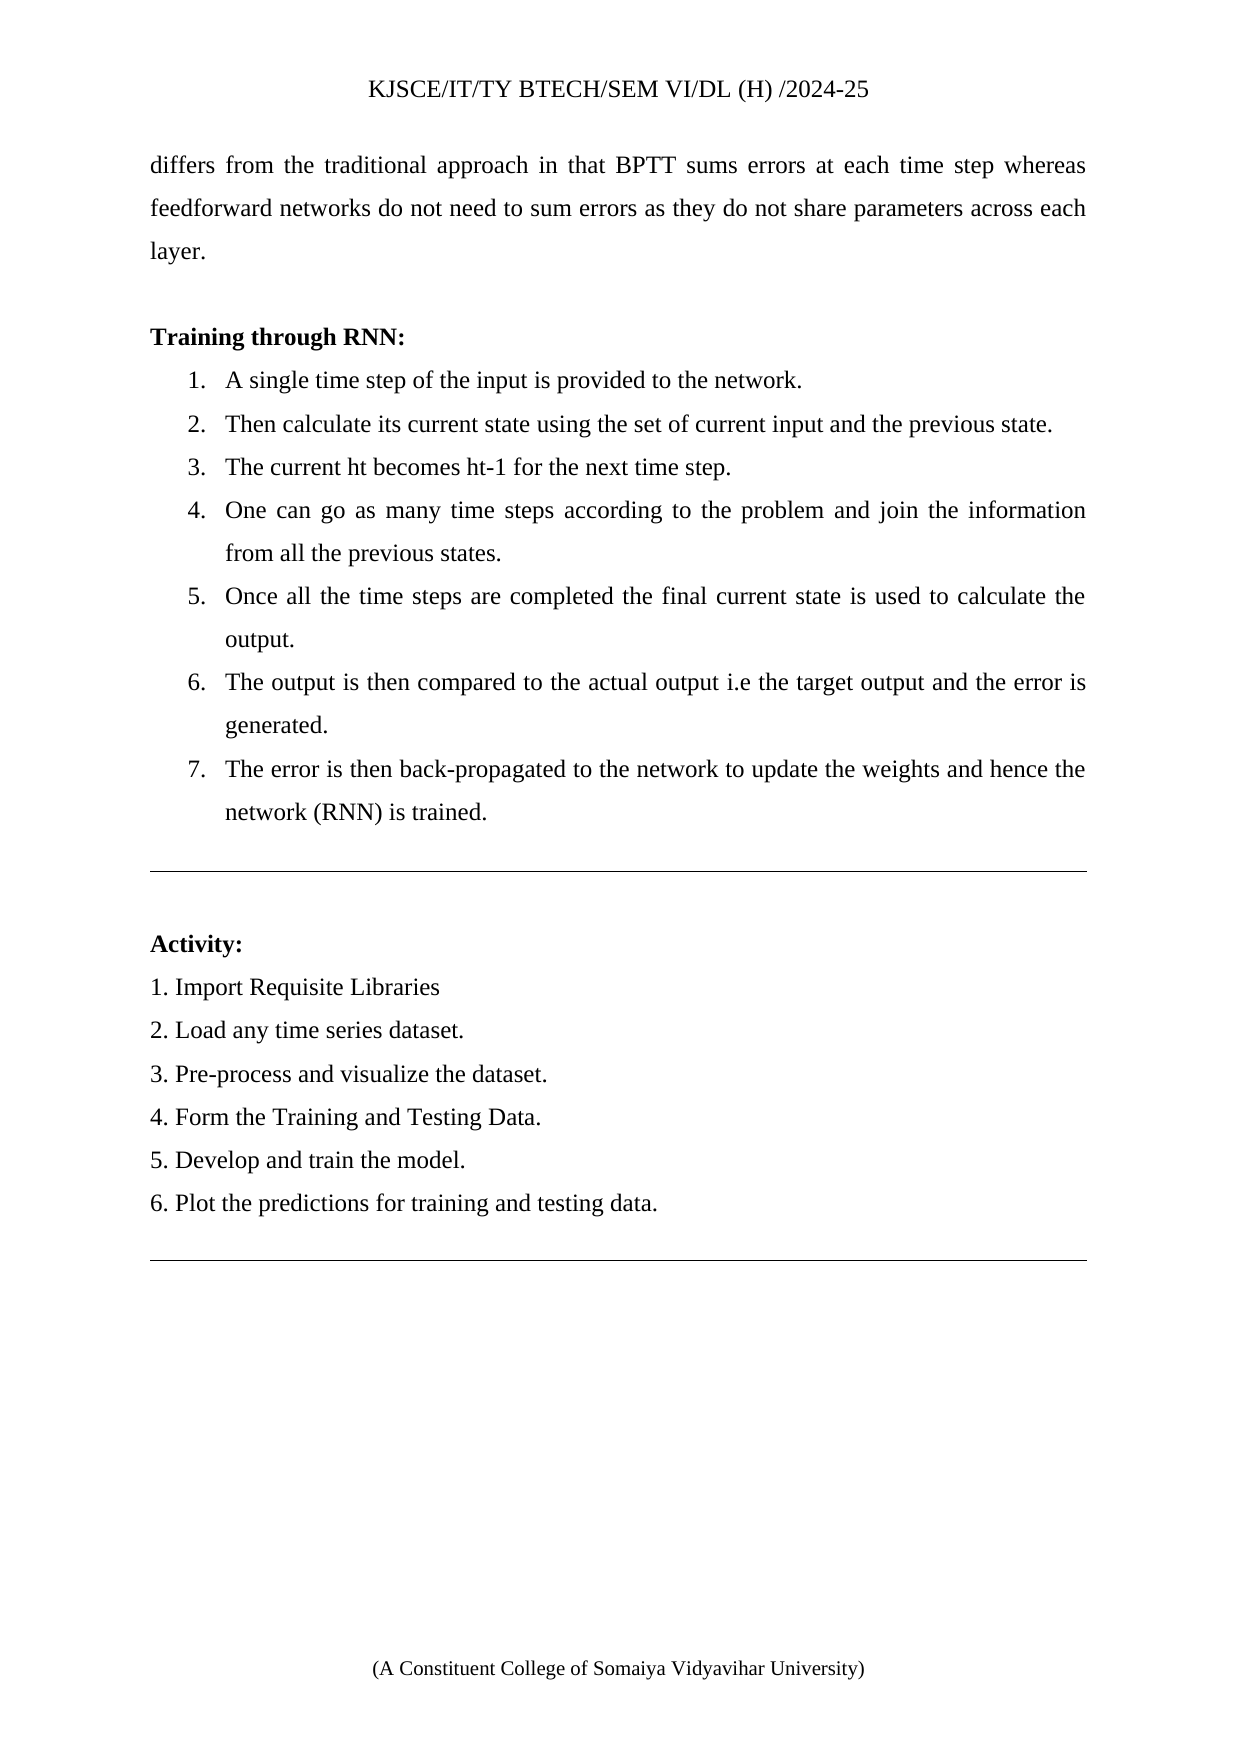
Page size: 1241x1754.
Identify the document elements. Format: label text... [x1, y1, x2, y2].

text Activity: [150, 929, 1087, 958]
list A single time step of the input is provided to the network. [187, 366, 1087, 394]
text 6. Plot the predictions for training and testing data. [150, 1188, 1087, 1217]
text 3. Pre-process and visualize the dataset. [150, 1059, 1087, 1087]
text 5. Develop and train the model. [150, 1145, 1087, 1174]
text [150, 150, 1087, 265]
list The current ht becomes ht-1 for the next time step. [187, 452, 1087, 481]
list The output is then compared to the actual output i.e the target output and the error is generated. [187, 667, 1087, 739]
list One can go as many time steps according to the problem and join the information from all the previous states. [187, 495, 1087, 567]
text 1. Import Requisite Libraries [150, 972, 1087, 1001]
text 2. Load any time series dataset. [150, 1016, 1087, 1044]
text Training through RNN: [150, 322, 1087, 351]
list Then calculate its current state using the set of current input and the previous state. [187, 409, 1087, 437]
list The error is then back-propagated to the network to update the weights and hence the network (RNN) is trained. [187, 754, 1087, 826]
list Once all the time steps are completed the final current state is used to calculate the output. [187, 581, 1087, 653]
text 4. Form the Training and Testing Data. [150, 1102, 1087, 1131]
